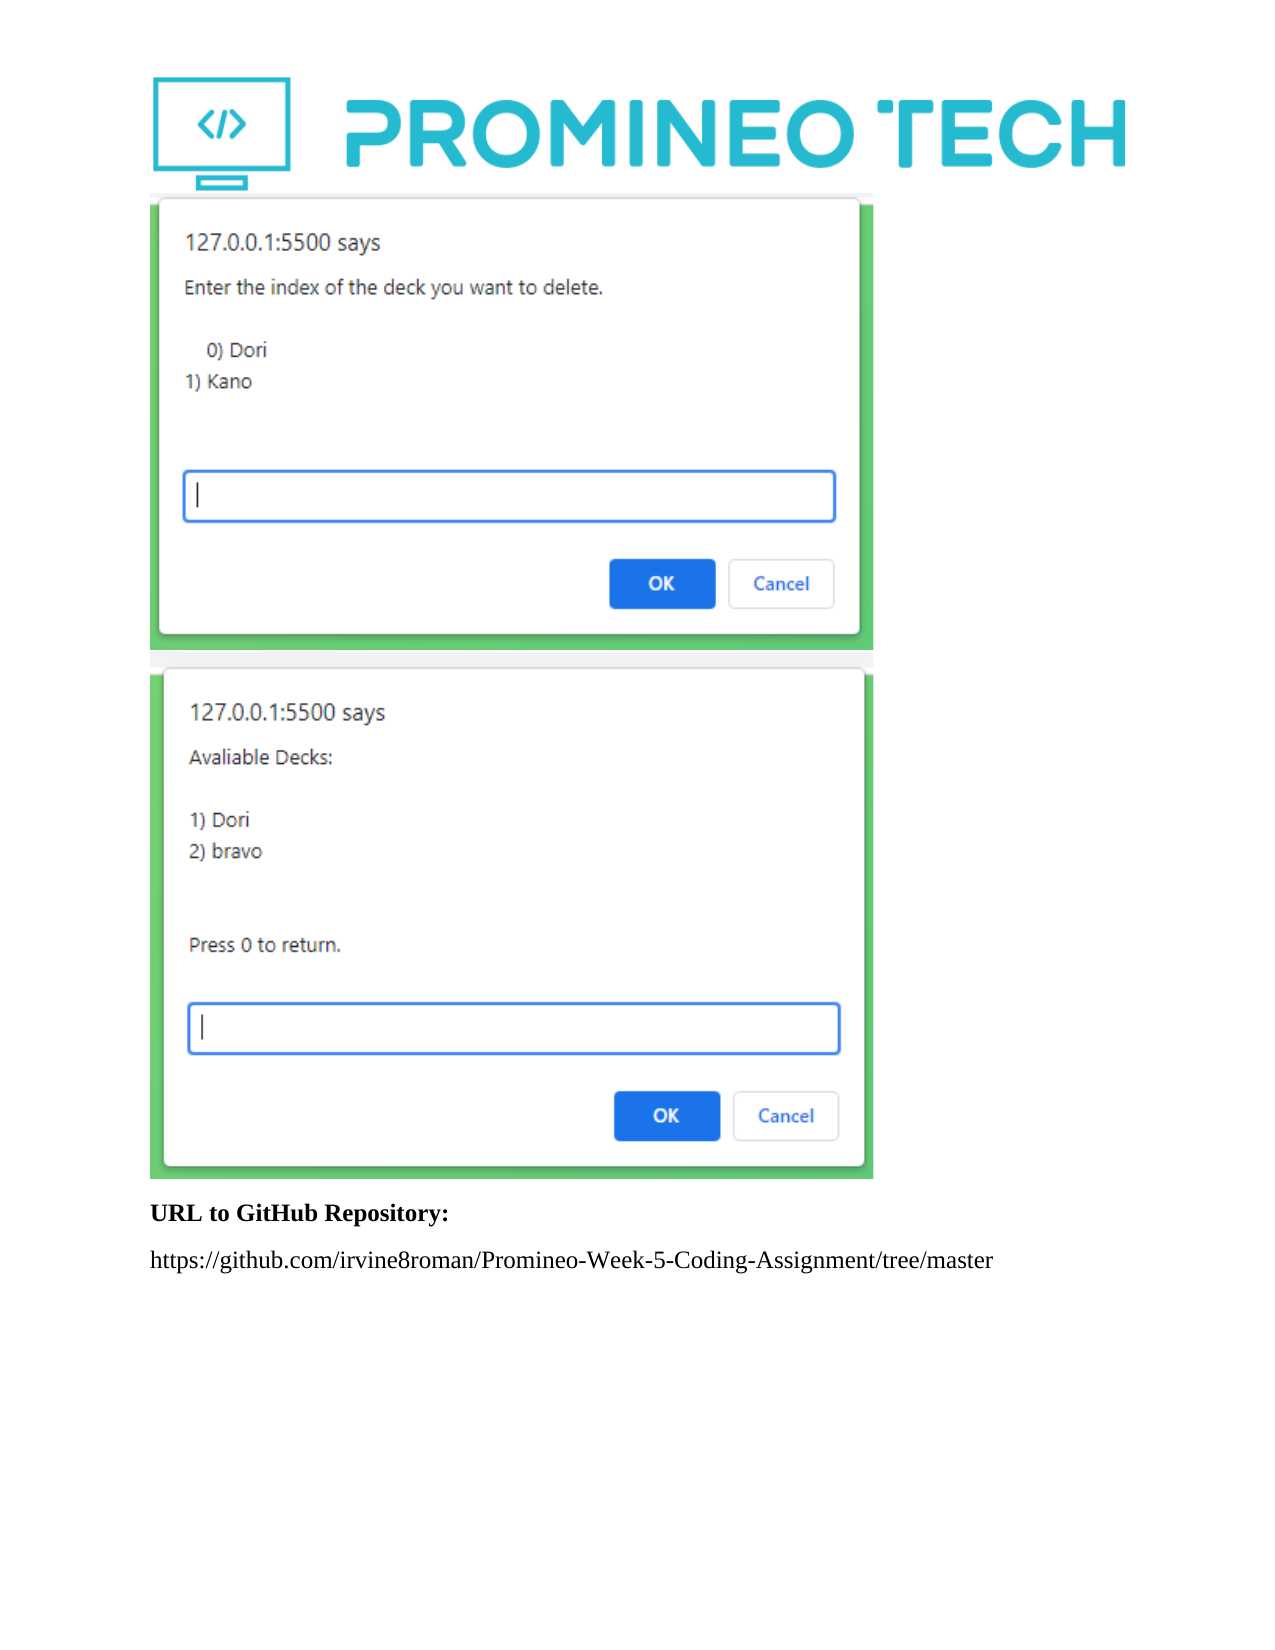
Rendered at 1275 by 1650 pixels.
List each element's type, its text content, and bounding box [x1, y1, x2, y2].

picture [150, 75, 1125, 650]
text https://github.com/irvine8roman/Promineo-Week-5-Coding-Assignment/tree/master [150, 1246, 1125, 1274]
picture [150, 652, 874, 1179]
text URL to GitHub Repository: [150, 1198, 1125, 1227]
